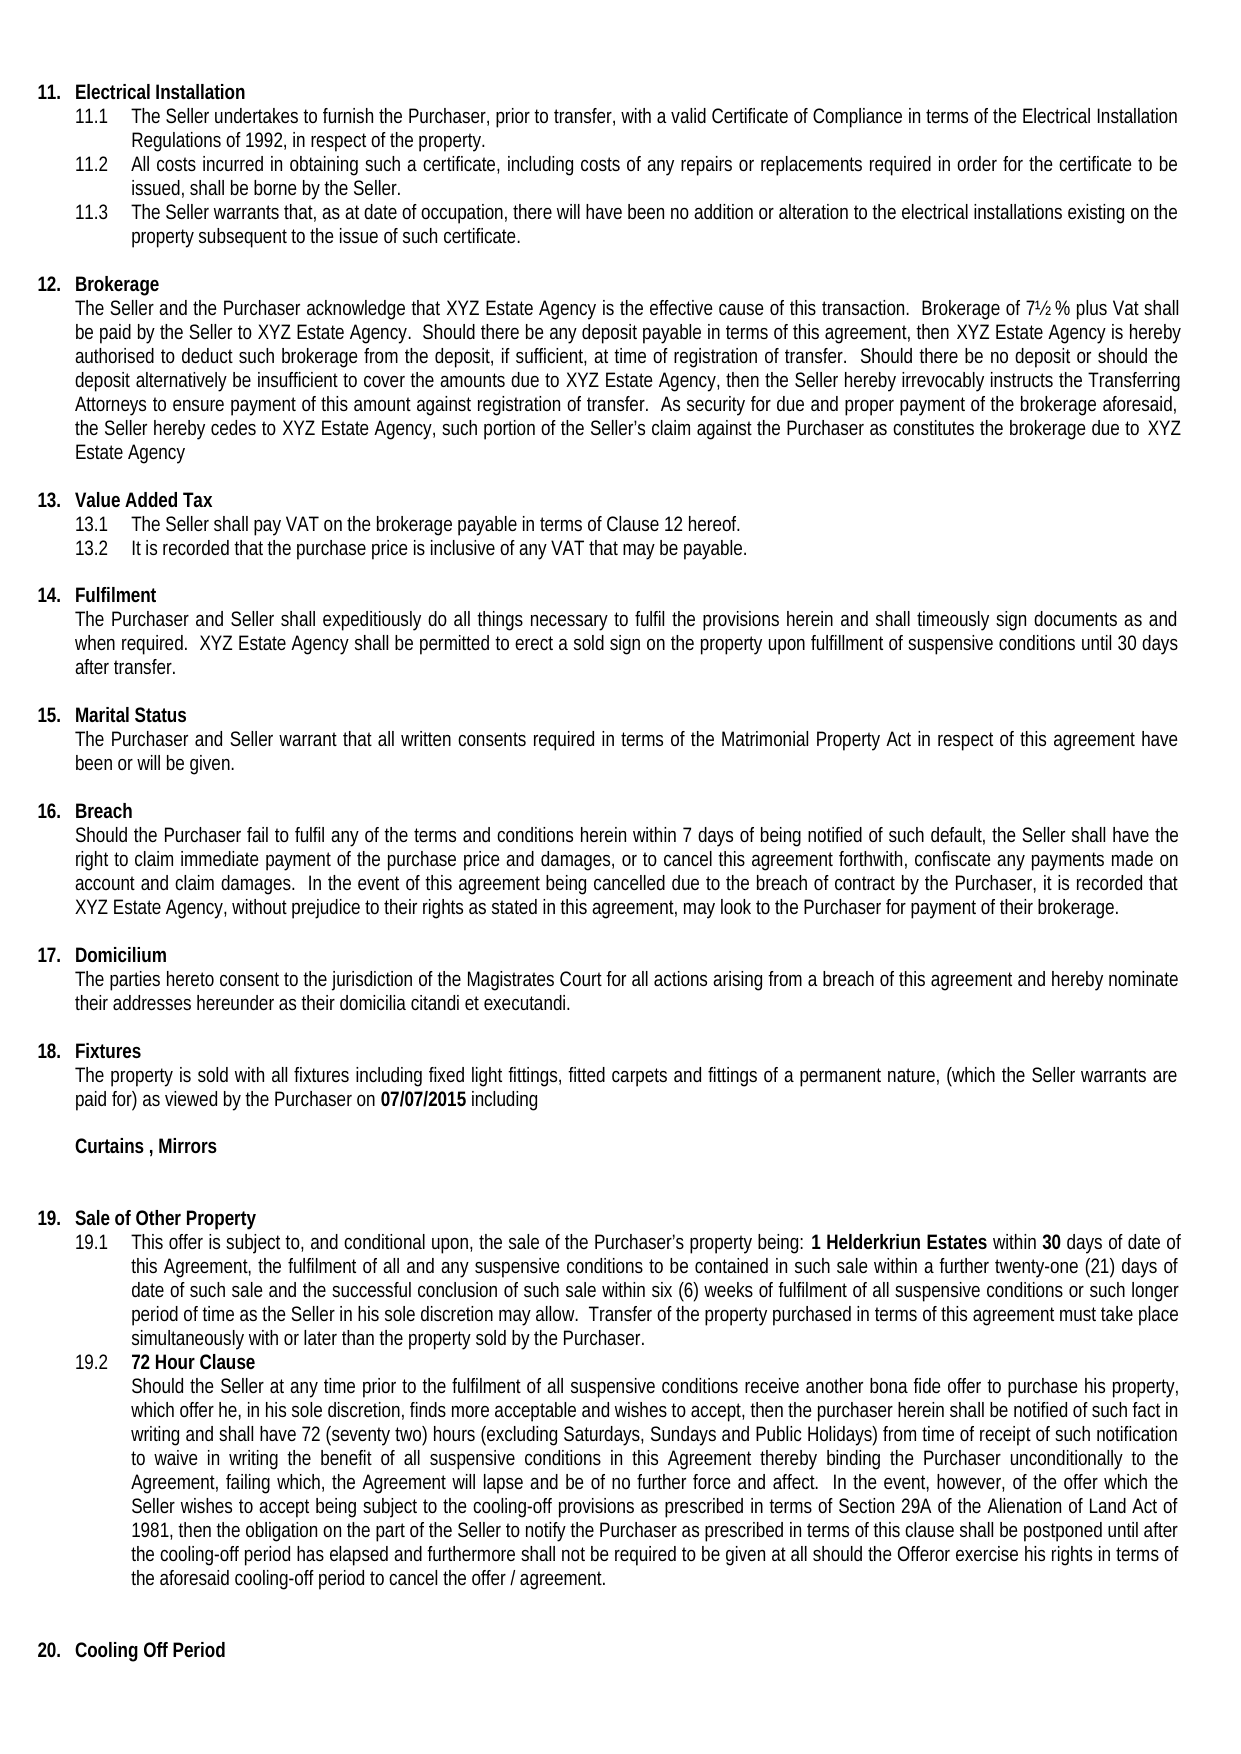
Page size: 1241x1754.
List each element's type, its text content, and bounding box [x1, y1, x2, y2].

list The Seller shall pay VAT on the brokerage payable in terms of Clause 12 hereof. [75, 511, 1181, 535]
text The Seller and the Purchaser acknowledge that XYZ Estate Agency is the effective cause of this transaction. Brokerage of 7½ % plus Vat shall be paid by the Seller to XYZ Estate Agency. Should there be any deposit payable in terms of this agreement, then XYZ Estate Agency is hereby authorised to deduct such brokerage from the deposit, if sufficient, at time of registration of transfer. Should there be no deposit or should the deposit alternatively be insufficient to cover the amounts due to XYZ Estate Agency, then the Seller hereby irrevocably instructs the Transferring Attorneys to ensure payment of this amount against registration of transfer. As security for due and proper payment of the brokerage aforesaid, the Seller hereby cedes to XYZ Estate Agency, such portion of the Seller’s claim against the Purchaser as constitutes the brokerage due to XYZ Estate Agency [75, 296, 1181, 463]
list of Other Property [37, 1206, 1181, 1230]
list Fulfilment [37, 583, 1181, 607]
list Value Added Tax [37, 487, 1181, 511]
text The parties hereto consent to the jurisdiction of the for all actions arising from a breach of this agreement and hereby nominate their addresses hereunder as their domicilia citandi et executandi. [75, 967, 1181, 1014]
text The property is sold with all fixtures including fixed light fittings, fitted carpets and fittings of a permanent nature, (which the Seller warrants are paid for) as viewed by the Purchaser on 07/07/2015 including [75, 1062, 1181, 1110]
list Electrical Installation [37, 80, 1181, 104]
text The Purchaser and Seller warrant that all written consents required in terms of the Matrimonial Property Act in respect of this agreement have been or will be given. [75, 727, 1181, 775]
list All costs incurred in obtaining such a certificate, including costs of any repairs or replacements required in order for the certificate to be issued, shall be borne by the Seller. [75, 152, 1181, 200]
text Curtains , Mirrors [75, 1134, 1181, 1158]
list Brokerage [37, 272, 1181, 296]
list Breach [37, 799, 1181, 823]
list 72 Hour Clause [75, 1350, 1181, 1374]
list Marital Status [37, 703, 1181, 727]
list Fixtures [37, 1038, 1181, 1062]
list The Seller undertakes to furnish the Purchaser, prior to transfer, with a valid Certificate of Compliance in terms of the Electrical Installation Regulations of 1992, in respect of the property. [75, 104, 1181, 152]
list Domicilium [37, 943, 1181, 967]
text Should the Seller at any time prior to the fulfilment of all suspensive conditions receive another bona fide offer to purchase his property, which offer he, in his sole discretion, finds more acceptable and wishes to accept, then the purchaser herein shall be notified of such fact in writing and shall have 72 (seventy two) hours (excluding Saturdays, Sundays and Public Holidays) from time of receipt of such notification to waive in writing the benefit of all suspensive conditions in this Agreement thereby binding the Purchaser unconditionally to the Agreement, failing which, the Agreement will lapse and be of no further force and affect. In the event, however, of the offer which the Seller wishes to accept being subject to the cooling-off provisions as prescribed in terms of Section 29A of the Alienation of Land Act of 1981, then the obligation on the part of the Seller to notify the Purchaser as prescribed in terms of this clause shall be postponed until after the cooling-off period has elapsed and furthermore shall not be required to be given at all should the Offeror exercise his rights in terms of the aforesaid cooling-off period to cancel the offer / agreement. [75, 1374, 1181, 1589]
list It is recorded that the purchase price is inclusive of any VAT that may be payable. [75, 535, 1181, 559]
list The Seller warrants that, as at date of occupation, there will have been no addition or alteration to the electrical installations existing on the property subsequent to the issue of such certificate. [75, 200, 1181, 248]
list This offer is subject to, and conditional upon, the sale of the Purchaser’s property being: 1 Helderkriun Estates within 30 days of date of this Agreement, the fulfilment of all and any suspensive conditions to be contained in such sale within a further twenty-one (21) days of date of such sale and the successful conclusion of such sale within six (6) weeks of fulfilment of all suspensive conditions or such longer period of time as the Seller in his sole discretion may allow. Transfer of the property purchased in terms of this agreement must take place simultaneously with or later than the property sold by the Purchaser. [75, 1230, 1181, 1350]
text 20. Cooling Off Period [37, 1637, 1181, 1661]
text Should the Purchaser fail to fulfil any of the terms and conditions herein within 7 days of being notified of such default, the Seller shall have the right to claim immediate payment of the purchase price and damages, or to cancel this agreement forthwith, confiscate any payments made on account and claim damages. In the event of this agreement being cancelled due to the breach of contract by the Purchaser, it is recorded that XYZ Estate Agency, without prejudice to their rights as stated in this agreement, may look to the Purchaser for payment of their brokerage. [75, 823, 1181, 919]
text The Purchaser and Seller shall expeditiously do all things necessary to fulfil the provisions herein and shall timeously sign documents as and when required. XYZ Estate Agency shall be permitted to erect a sold sign on the property upon fulfillment of suspensive conditions until 30 days after transfer. [75, 607, 1181, 679]
